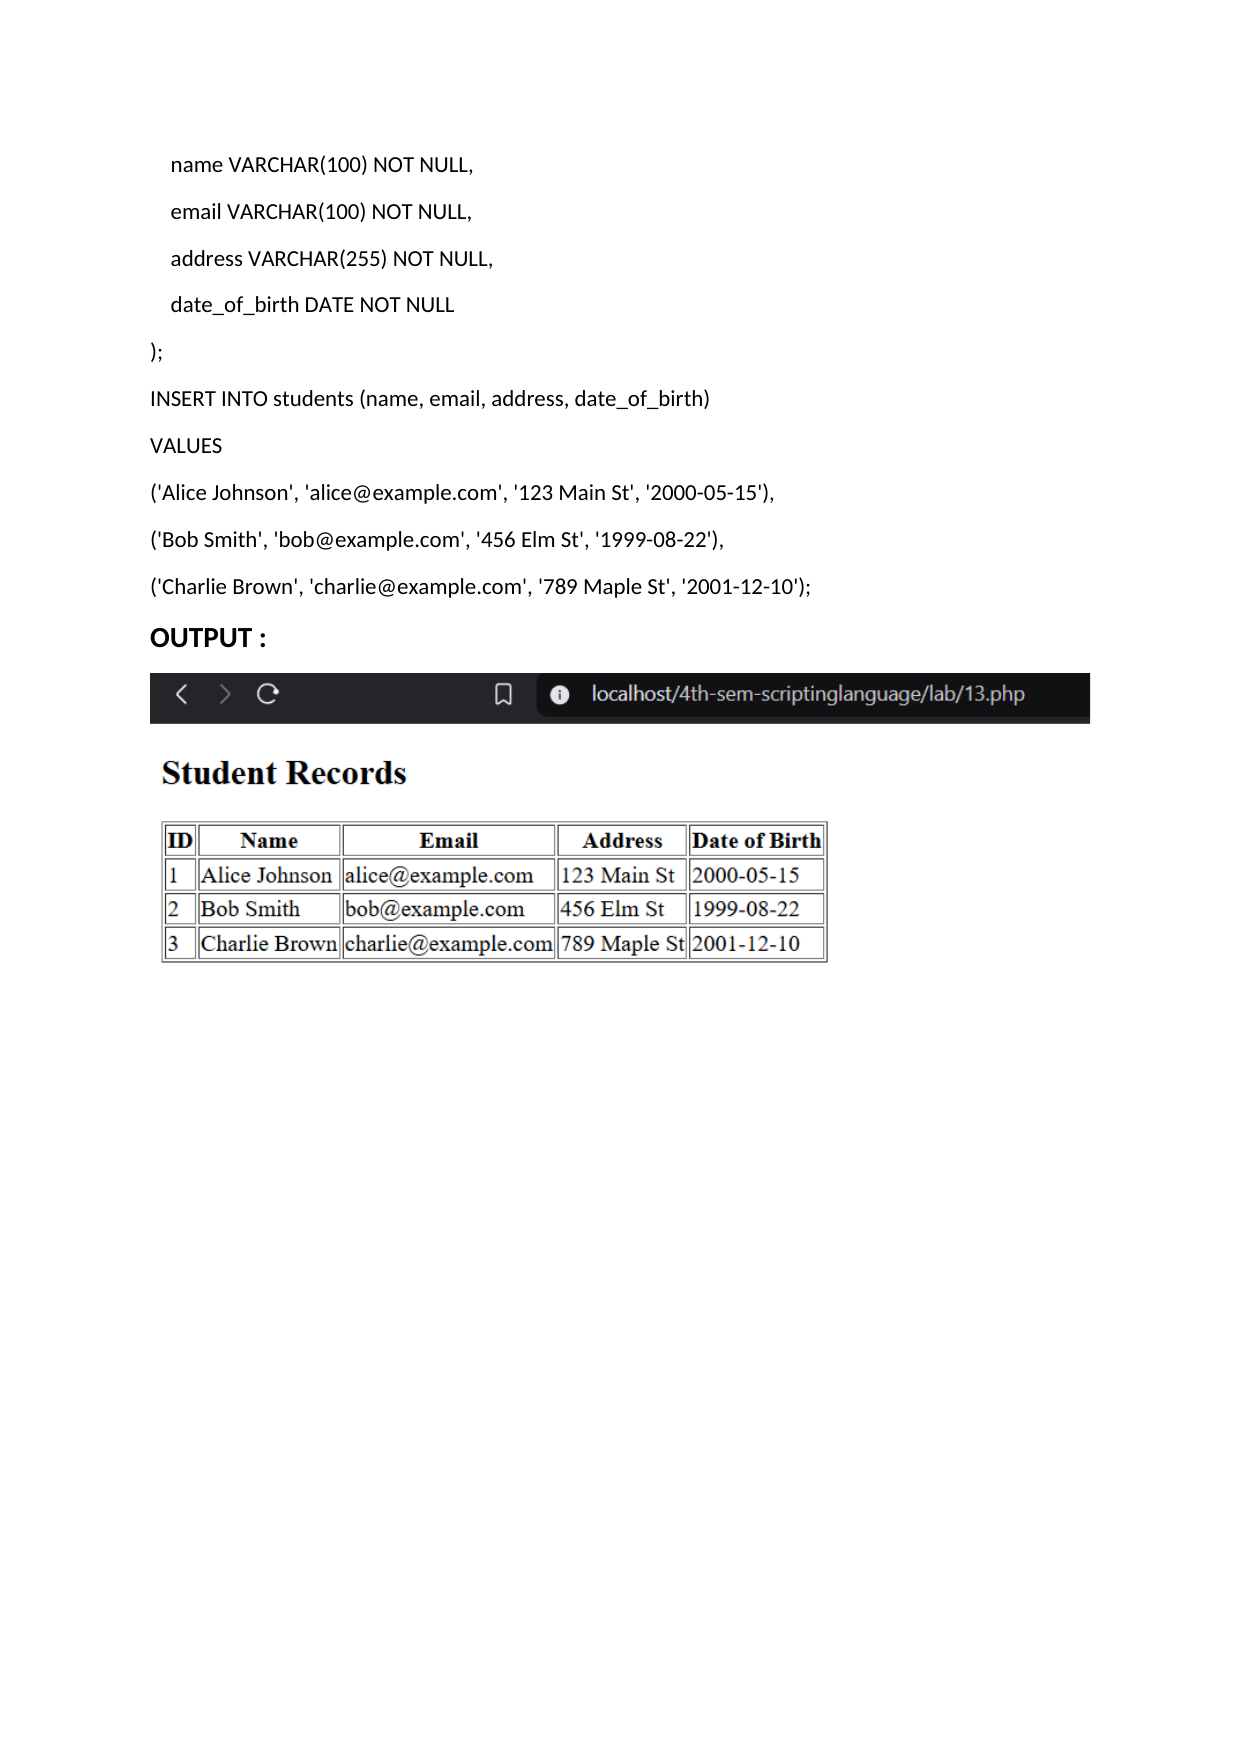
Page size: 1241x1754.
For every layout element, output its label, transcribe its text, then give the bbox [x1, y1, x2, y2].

text OUTPUT : [150, 619, 1090, 654]
text ('Bob Smith', 'bob@example.com', '456 Elm St', '1999-08-22'), [150, 525, 1090, 553]
text name VARCHAR(100) NOT NULL, [150, 150, 1090, 178]
text ('Alice Johnson', 'alice@example.com', '123 Main St', '2000-05-15'), [150, 478, 1090, 506]
text address VARCHAR(255) NOT NULL, [150, 244, 1090, 272]
text ); [150, 337, 1090, 366]
text ('Charlie Brown', 'charlie@example.com', '789 Maple St', '2001-12-10'); [150, 572, 1090, 600]
text email VARCHAR(100) NOT NULL, [150, 197, 1090, 225]
text date_of_birth DATE NOT NULL [150, 291, 1090, 319]
text INSERT INTO students (name, email, address, date_of_birth) [150, 384, 1090, 412]
picture [150, 673, 1091, 980]
text VALUES [150, 431, 1090, 459]
